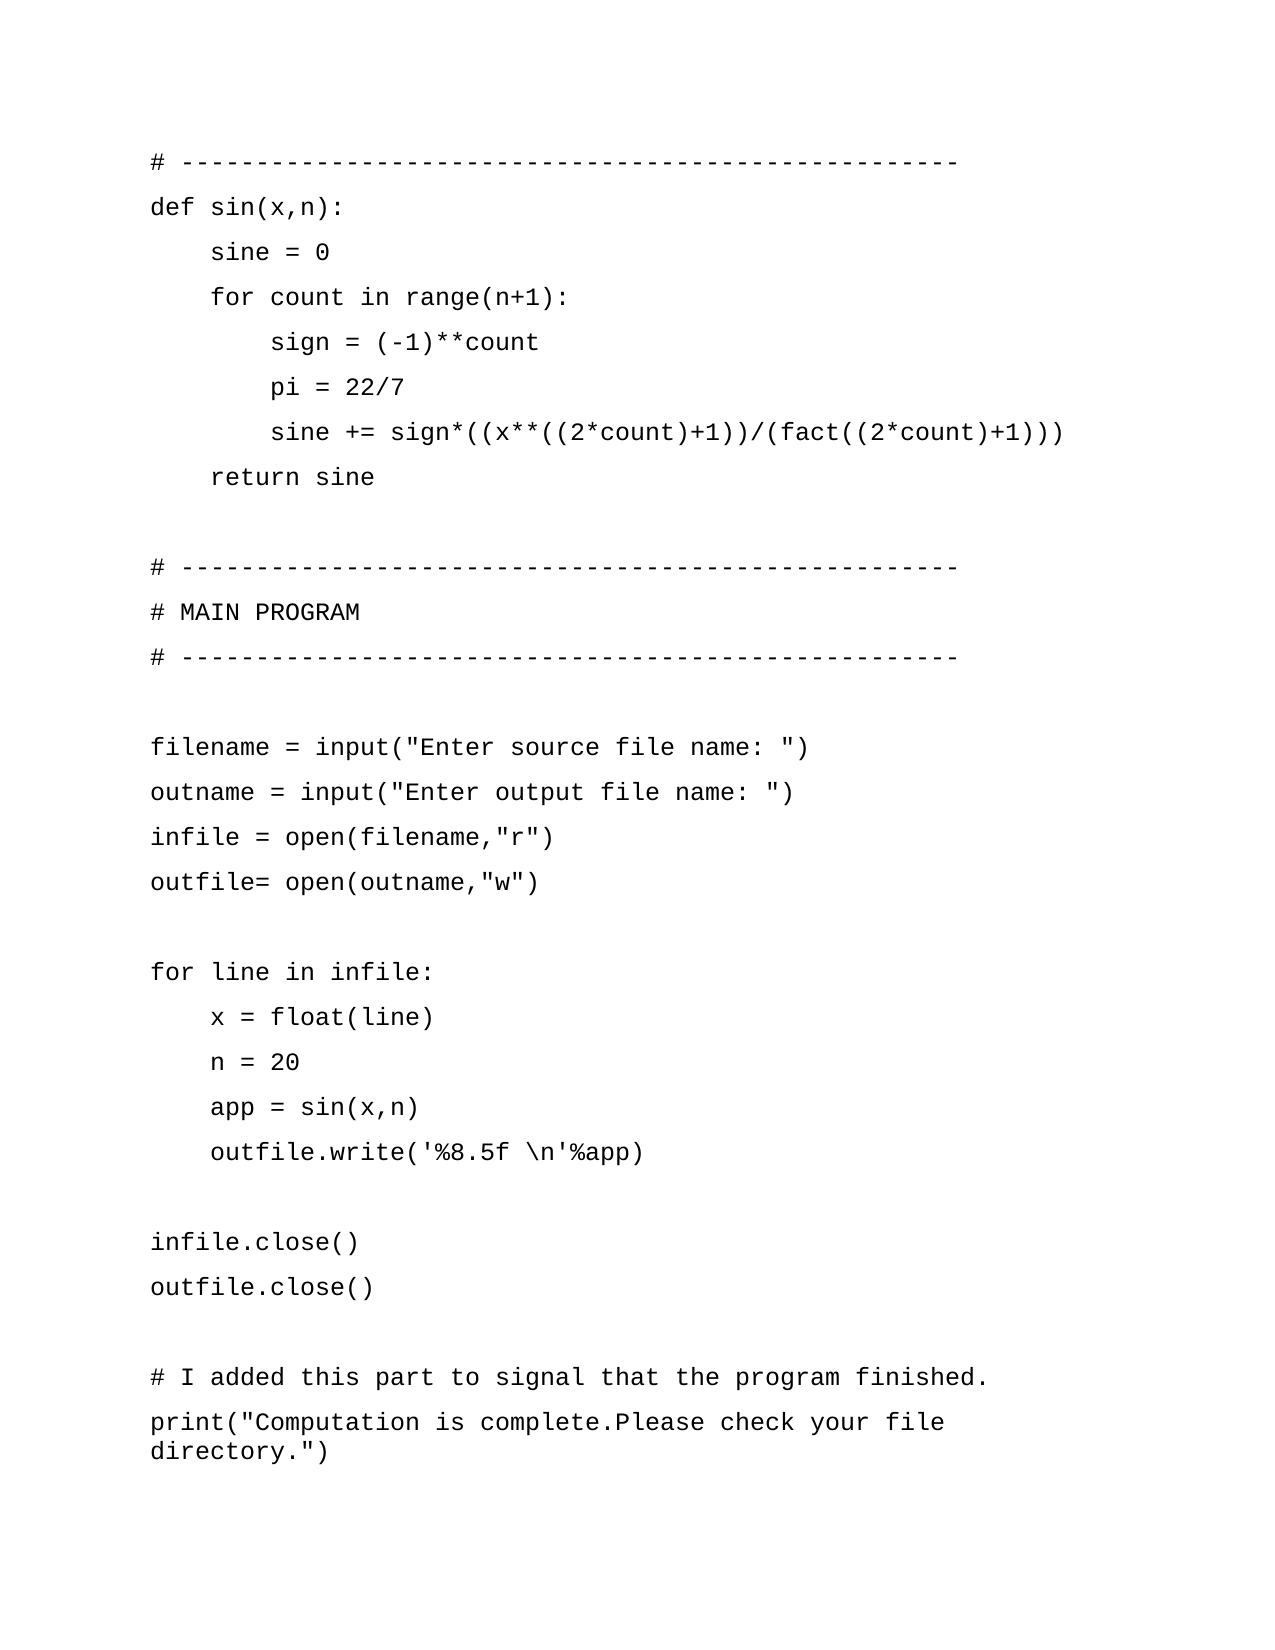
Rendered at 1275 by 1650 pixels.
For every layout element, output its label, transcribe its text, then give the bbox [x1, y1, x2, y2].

text def sin(x,n): [150, 195, 1125, 223]
text sine = 0 [150, 240, 1125, 268]
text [150, 150, 1125, 178]
text n = 20 [150, 1050, 1125, 1078]
text # MAIN PROGRAM [150, 600, 1125, 628]
text outfile.close() [150, 1275, 1125, 1303]
text filename = input("Enter source file name: ") [150, 735, 1125, 763]
text # I added this part to signal that the program finished. [150, 1365, 1125, 1393]
text infile.close() [150, 1230, 1125, 1258]
text outfile.write('%8.5f \n'%app) [150, 1140, 1125, 1168]
text sine += sign*((x**((2*count)+1))/(fact((2*count)+1))) [150, 420, 1125, 448]
text outname = input("Enter output file name: ") [150, 780, 1125, 808]
text # ---------------------------------------------------- [150, 645, 1125, 673]
text for line in infile: [150, 960, 1125, 988]
text x = float(line) [150, 1005, 1125, 1033]
text pi = 22/7 [150, 375, 1125, 403]
text app = sin(x,n) [150, 1095, 1125, 1123]
text return sine [150, 465, 1125, 493]
text for count in range(n+1): [150, 285, 1125, 313]
text infile = open(filename,"r") [150, 825, 1125, 853]
text sign = (-1)**count [150, 330, 1125, 358]
text # ---------------------------------------------------- [150, 555, 1125, 583]
text outfile= open(outname,"w") [150, 870, 1125, 898]
text print("Computation is complete.Please check your file directory.") [150, 1410, 1125, 1467]
